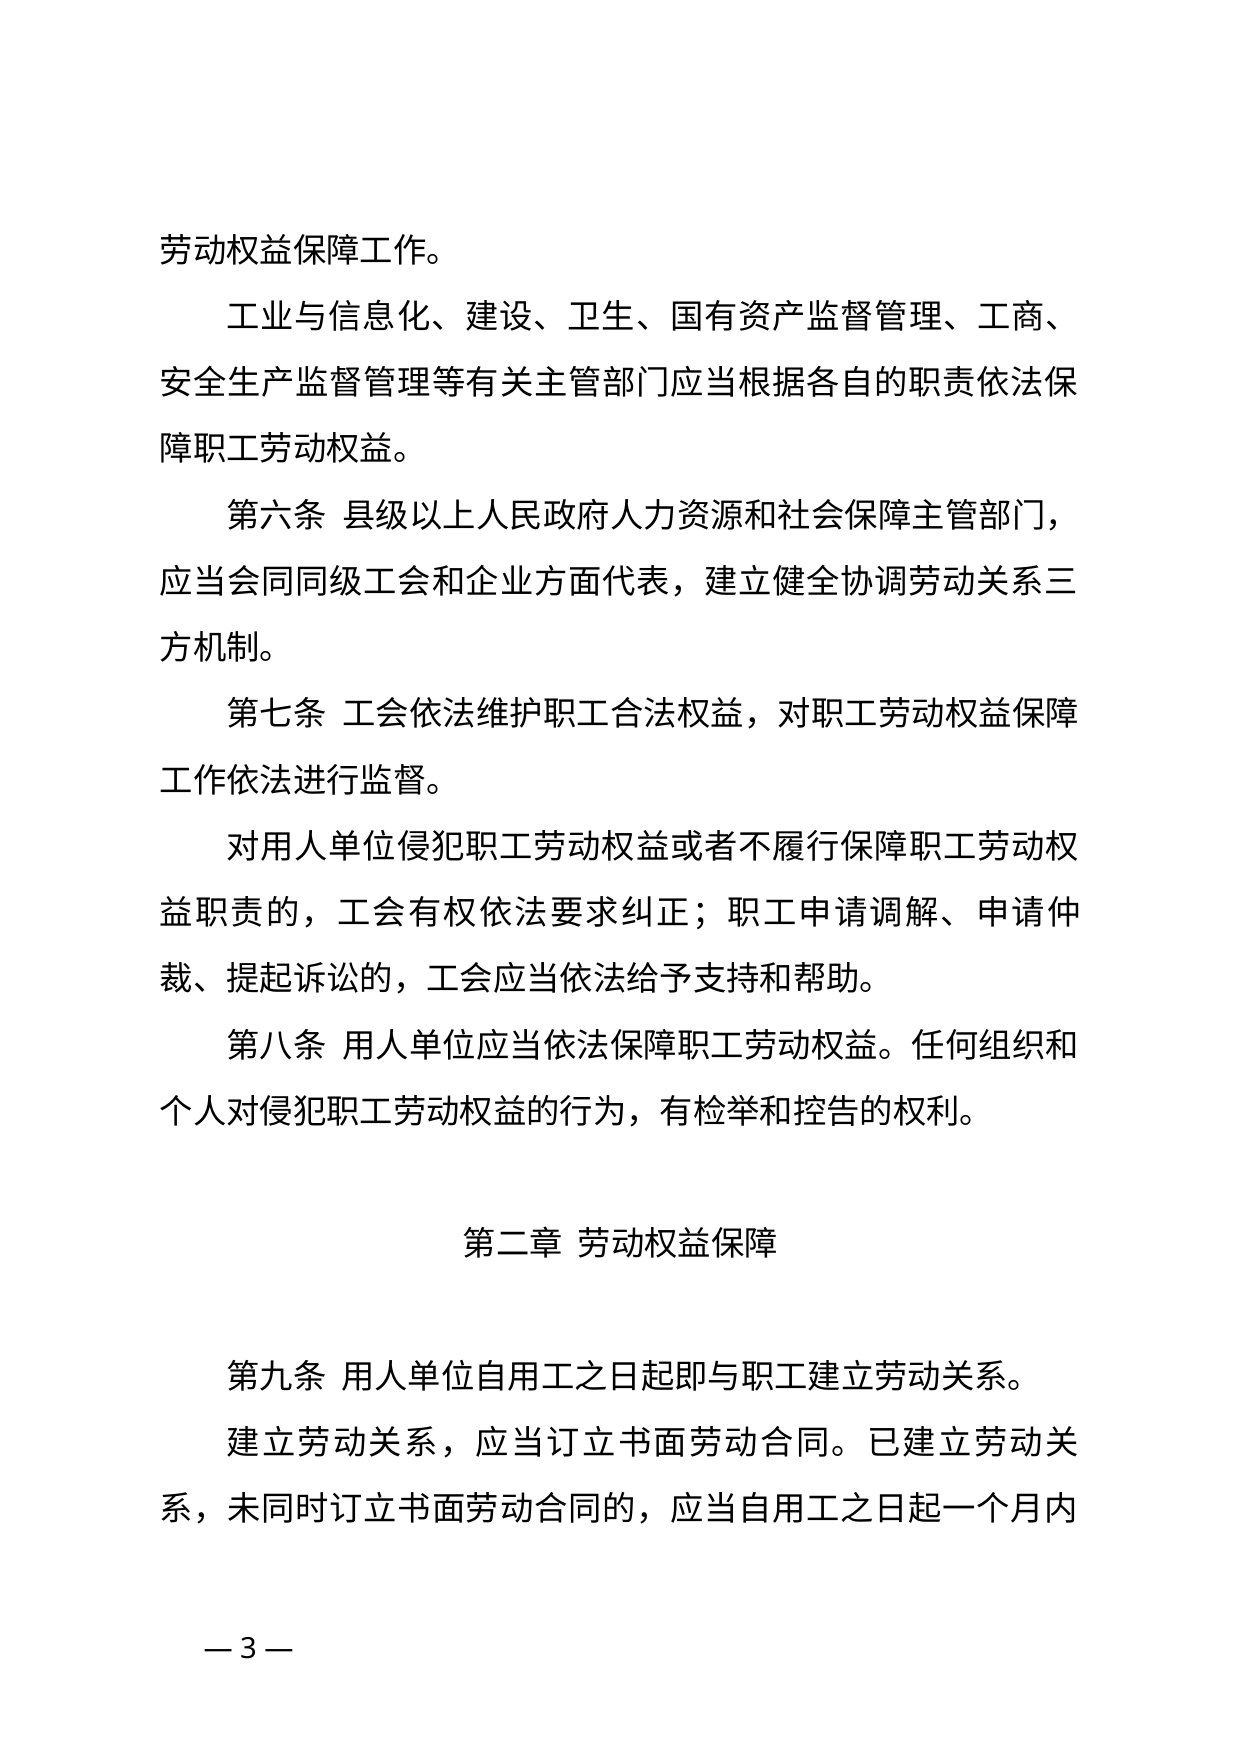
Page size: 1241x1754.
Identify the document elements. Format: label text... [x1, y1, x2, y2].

subtitle 第二章 劳动权益保障 [159, 1208, 1081, 1274]
text 第八条 用人单位应当依法保障职工劳动权益。任何组织和个人对侵犯职工劳动权益的行为，有检举和控告的权利。 [159, 1009, 1081, 1142]
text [159, 1407, 1081, 1539]
text 第七条 工会依法维护职工合法权益，对职工劳动权益保障工作依法进行监督。 [159, 678, 1081, 811]
text 对用人单位侵犯职工劳动权益或者不履行保障职工劳动权益职责的，工会有权依法要求纠正；职工申请调解、申请仲裁、提起诉讼的，工会应当依法给予支持和帮助。 [159, 811, 1081, 1009]
text 工业与信息化、建设、卫生、国有资产监督管理、工商、安全生产监督管理等有关主管部门应当根据各自的职责依法保障职工劳动权益。 [159, 281, 1081, 479]
text 第九条 用人单位自用工之日起即与职工建立劳动关系。 [159, 1341, 1081, 1407]
text 第六条 县级以上人民政府人力资源和社会保障主管部门，应当会同同级工会和企业方面代表，建立健全协调劳动关系三方机制。 [159, 479, 1081, 678]
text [159, 214, 1081, 281]
